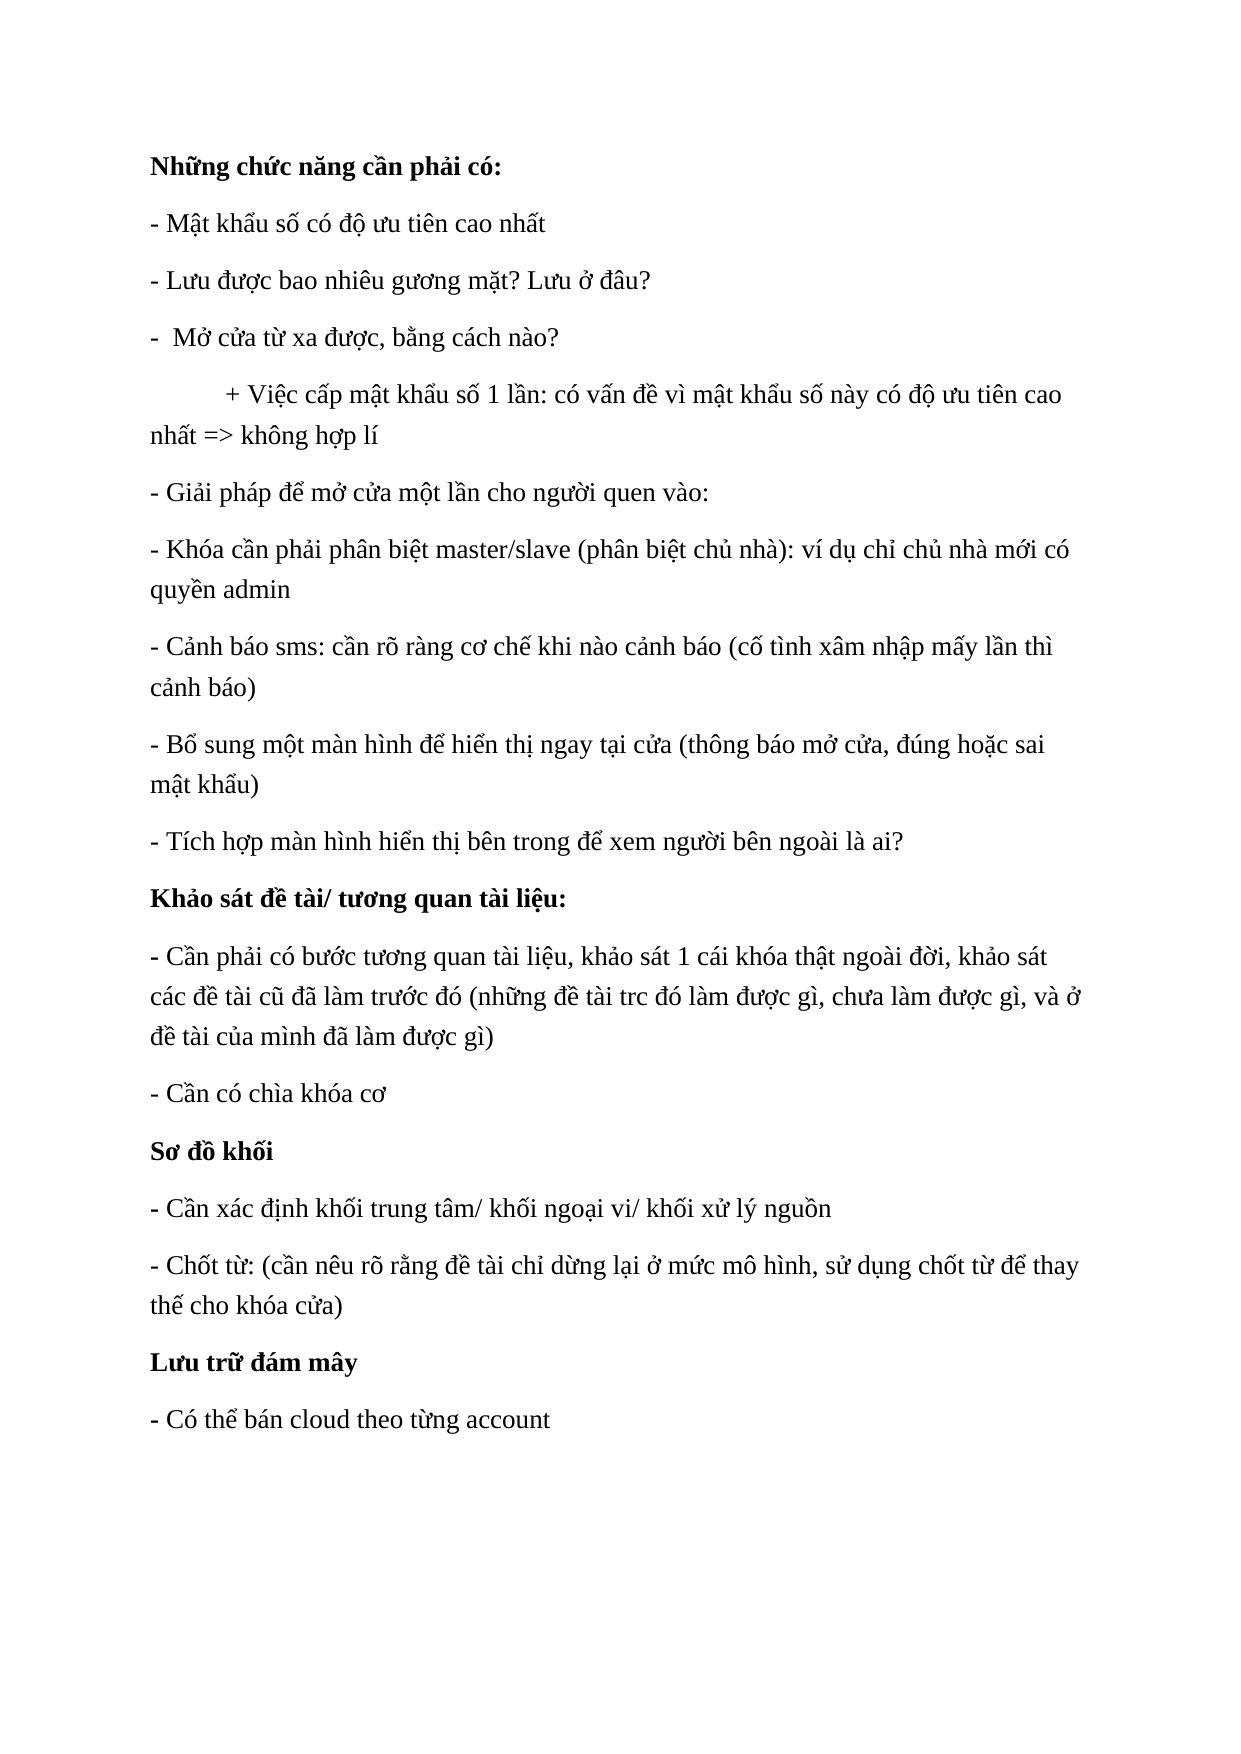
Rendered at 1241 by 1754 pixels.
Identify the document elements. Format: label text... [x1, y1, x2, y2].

text - Bổ sung một màn hình để hiển thị ngay tại cửa (thông báo mở cửa, đúng hoặc sai mật khẩu) [150, 728, 1090, 799]
text Lưu trữ đám mây [150, 1346, 1090, 1377]
text - Cần phải có bước tương quan tài liệu, khảo sát 1 cái khóa thật ngoài đời, khảo sát các đề tài cũ đã làm trước đó (những đề tài trc đó làm được gì, chưa làm được gì, và ở đề tài của mình đã làm được gì) [150, 939, 1090, 1052]
text - Giải pháp để mở cửa một lần cho người quen vào: [150, 476, 1090, 507]
text - Mở cửa từ xa được, bằng cách nào? [150, 321, 1090, 352]
text Những chức năng cần phải có: [150, 150, 1090, 181]
text + Việc cấp mật khẩu số 1 lần: có vấn đề vì mật khẩu số này có độ ưu tiên cao nhất => không hợp lí [150, 378, 1090, 450]
text - Cần xác định khối trung tâm/ khối ngoại vi/ khối xử lý nguồn [150, 1192, 1090, 1223]
text Sơ đồ khối [150, 1134, 1090, 1166]
text - Cảnh báo sms: cần rõ ràng cơ chế khi nào cảnh báo (cố tình xâm nhập mấy lần thì cảnh báo) [150, 630, 1090, 702]
text - Có thể bán cloud theo từng account [150, 1403, 1090, 1434]
text - Mật khẩu số có độ ưu tiên cao nhất [150, 207, 1090, 238]
text - Chốt từ: (cần nêu rõ rằng đề tài chỉ dừng lại ở mức mô hình, sử dụng chốt từ để thay thế cho khóa cửa) [150, 1249, 1090, 1320]
text - Khóa cần phải phân biệt master/slave (phân biệt chủ nhà): ví dụ chỉ chủ nhà mới có quyền admin [150, 533, 1090, 604]
text - Cần có chìa khóa cơ [150, 1077, 1090, 1109]
text Khảo sát đề tài/ tương quan tài liệu: [150, 882, 1090, 914]
text - Tích hợp màn hình hiển thị bên trong để xem người bên ngoài là ai? [150, 825, 1090, 857]
text - Lưu được bao nhiêu gương mặt? Lưu ở đâu? [150, 264, 1090, 295]
